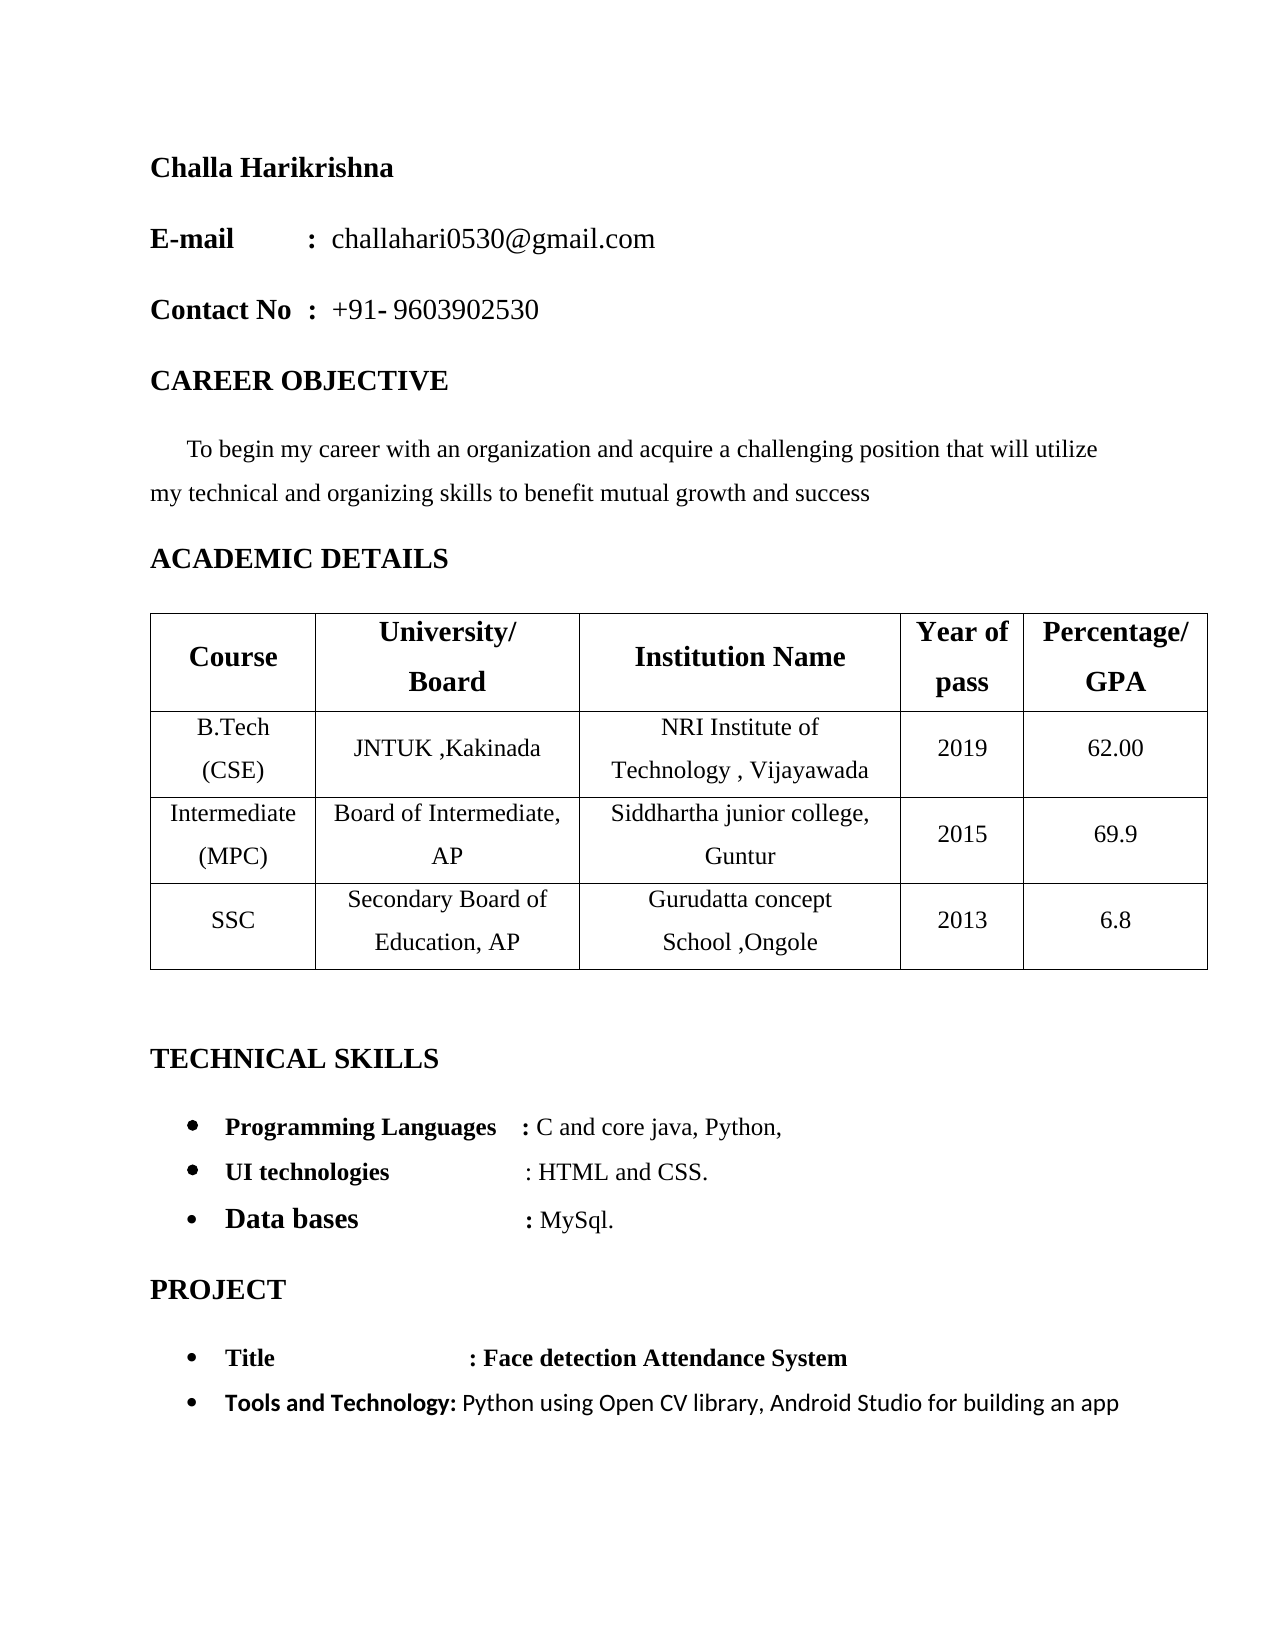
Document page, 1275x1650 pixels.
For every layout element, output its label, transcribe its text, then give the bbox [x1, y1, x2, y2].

table_cell 69.9 [1024, 798, 1207, 883]
table_cell B.Tech (CSE) [151, 712, 315, 797]
text PROJECT [150, 1272, 1125, 1306]
list UI technologies : HTML and CSS. [187, 1157, 1125, 1186]
text CAREER OBJECTIVE [150, 363, 1125, 397]
table_cell Intermediate (MPC) [151, 798, 315, 883]
text Challa Harikrishna [150, 150, 1125, 183]
table_cell Siddhartha junior college, Guntur [580, 798, 900, 883]
table_header Institution Name [580, 614, 900, 711]
list Data bases : MySql. [187, 1201, 1125, 1235]
text To begin my career with an organization and acquire a challenging position that will utilize my technical and organizing skills to benefit mutual growth and success [150, 434, 1125, 506]
text ACADEMIC DETAILS [150, 542, 1125, 575]
list Programming Languages : C and core java, Python, [187, 1112, 1125, 1142]
list Title : Face detection Attendance System [187, 1343, 1125, 1372]
table_cell 2015 [901, 798, 1023, 883]
table_cell JNTUK ,Kakinada [316, 712, 579, 797]
table_cell Gurudatta concept School ,Ongole [580, 884, 900, 969]
table_cell 2019 [901, 712, 1023, 797]
table_cell NRI Institute of Technology , Vijayawada [580, 712, 900, 797]
table_cell SSC [151, 884, 315, 969]
text E-mail : challahari0530@gmail.com [150, 221, 1125, 255]
table_header University/ Board [316, 614, 579, 711]
table_cell Secondary Board of Education, AP [316, 884, 579, 969]
table_cell 2013 [901, 884, 1023, 969]
table_cell Board of Intermediate, AP [316, 798, 579, 883]
text Contact No : +91- 9603902530 [150, 292, 1125, 326]
table_header Percentage/GPA [1024, 614, 1207, 711]
list Tools and Technology: Python using Open CV library, Android Studio for building an app [187, 1387, 1125, 1417]
table_header Course [151, 614, 315, 711]
table_cell 62.00 [1024, 712, 1207, 797]
table_header Year of pass [901, 614, 1023, 711]
table_cell 6.8 [1024, 884, 1207, 969]
text TECHNICAL SKILLS [150, 1041, 1125, 1075]
